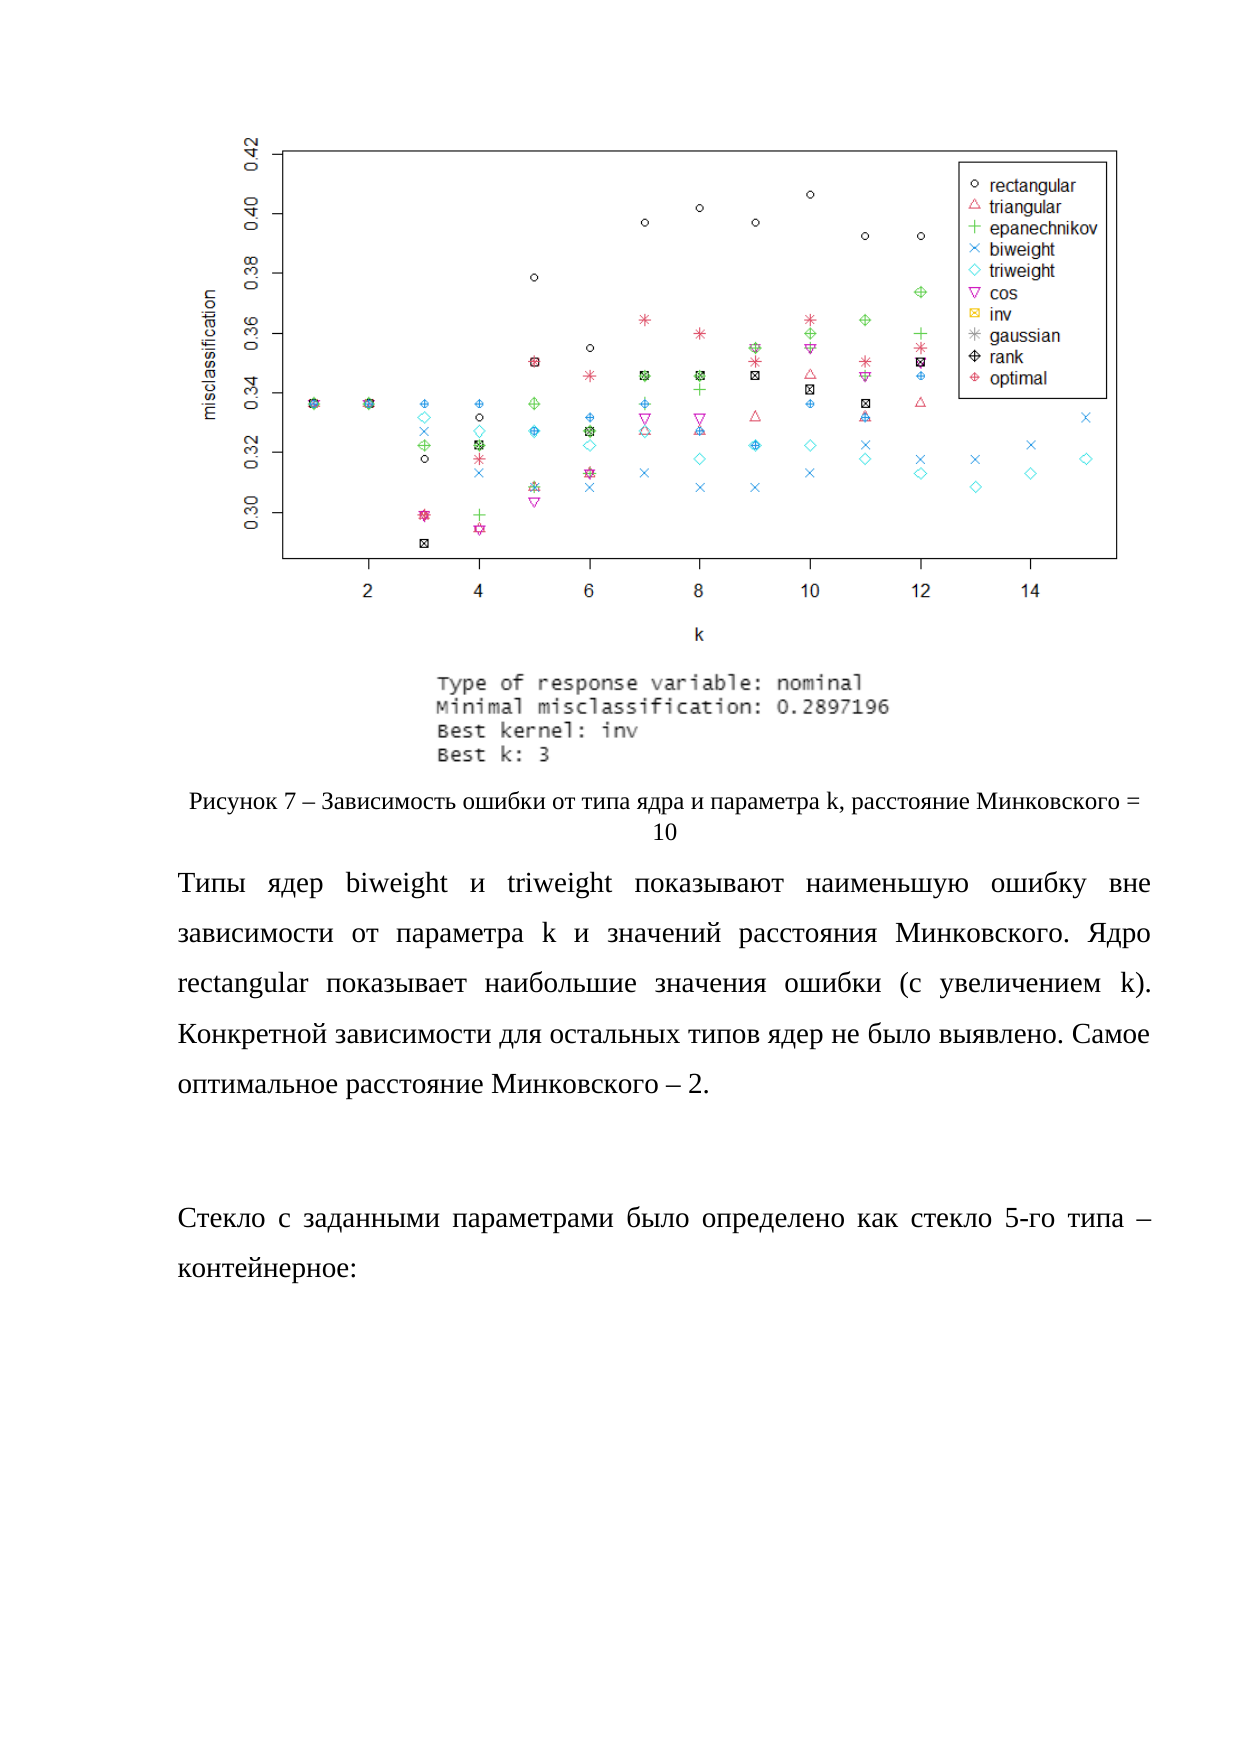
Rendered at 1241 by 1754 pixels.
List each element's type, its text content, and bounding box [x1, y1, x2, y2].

text Рисунок 7 – Зависимость ошибки от типа ядра и параметра k, расстояние Минковского = 10 [177, 786, 1152, 846]
text Типы ядер biweight и triweight показывают наименьшую ошибку вне зависимости от параметра k и значений расстояния Минковского. Ядро rectangular показывает наибольшие значения ошибки (с увеличением k). Конкретной зависимости для остальных типов ядер не было выявлено. Самое оптимальное расстояние Минковского – 2. [177, 865, 1152, 1100]
text Стекло с заданными параметрами было определено как стекло 5-го типа – контейнерное: [177, 1200, 1152, 1284]
picture [195, 118, 1134, 651]
picture [428, 668, 901, 768]
